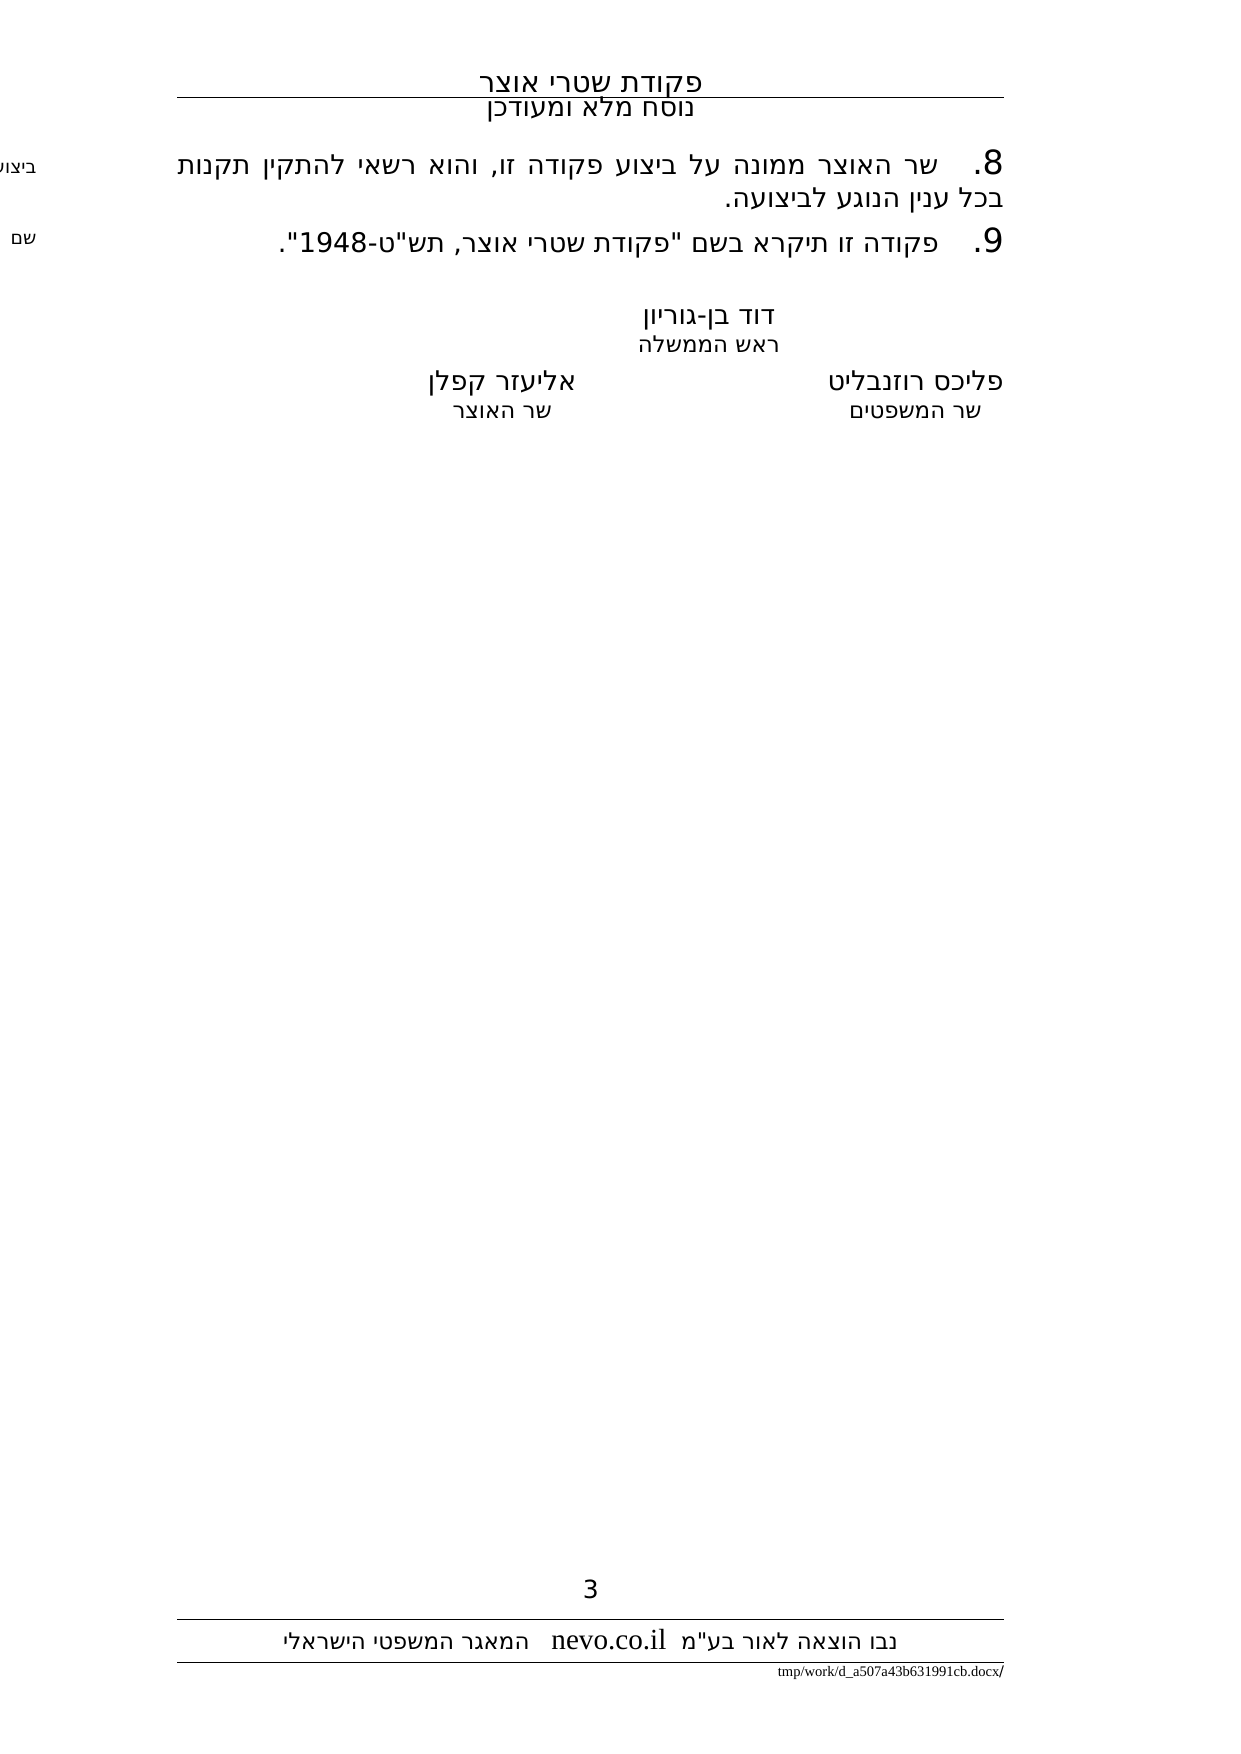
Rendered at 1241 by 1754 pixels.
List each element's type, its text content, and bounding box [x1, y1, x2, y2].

text 8. שר האוצר ממונה על ביצוע פקודה זו, והוא רשאי להתקין תקנות בכל ענין הנוגע לביצועה. [177, 144, 1004, 214]
text ראש הממשלה [177, 331, 1004, 358]
text 9. פקודה זו תיקרא בשם "פקודת שטרי אוצר, תש"ט-1948". [177, 222, 1004, 260]
text פליכס רוזנבליט אליעזר קפלן [177, 365, 1004, 397]
text שר המשפטים שר האוצר [177, 397, 1004, 423]
text דוד בן-גוריון [177, 299, 1004, 331]
